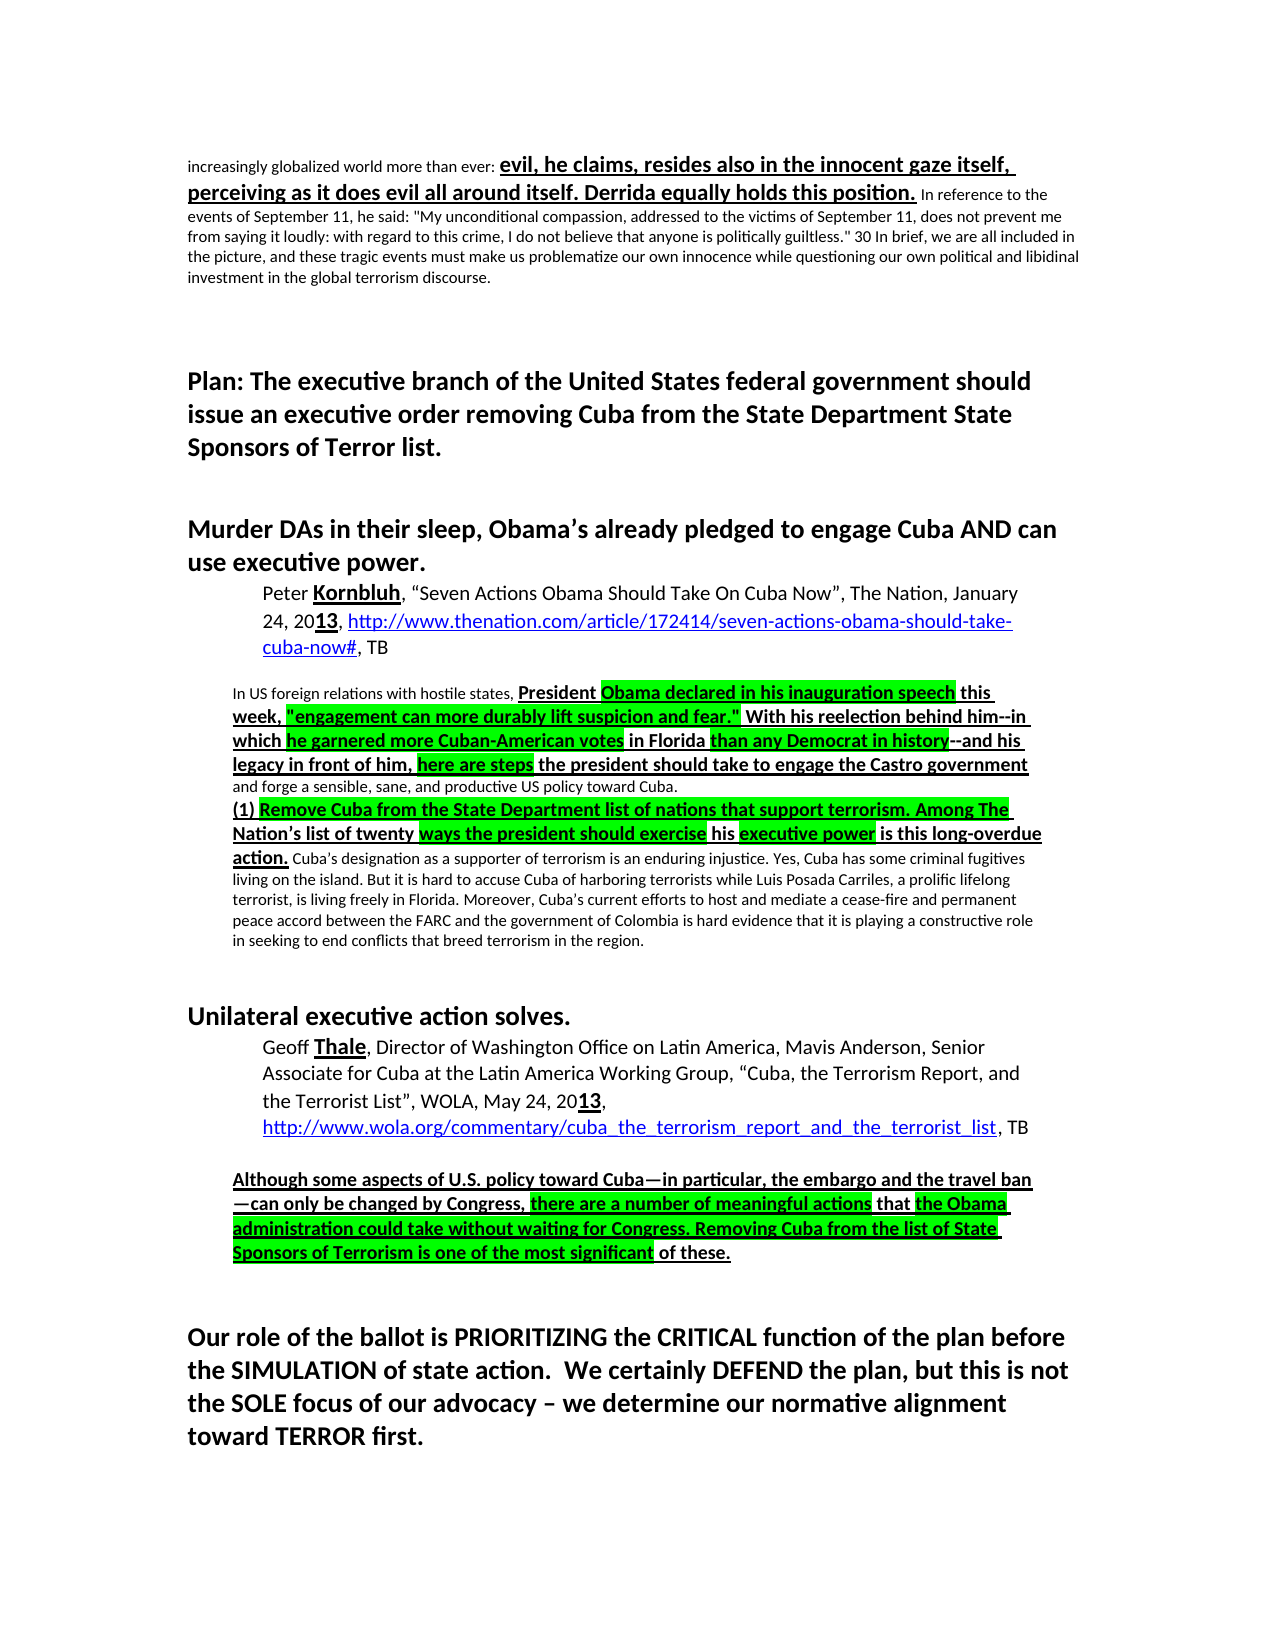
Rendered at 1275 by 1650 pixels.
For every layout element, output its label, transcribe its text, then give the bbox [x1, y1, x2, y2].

subtitle Murder DAs in their sleep, Obama’s already pledged to engage Cuba AND can use executive power. [187, 512, 1087, 578]
text Geoff Thale, Director of Washington Office on Latin America, Mavis Anderson, Senior Associate for Cuba at the Latin America Working Group, “Cuba, the Terrorism Report, and the Terrorist List”, WOLA, May 24, 2013, http://www.wola.org/commentary/cuba_the_terrorism_report_and_the_terrorist_list, TB [262, 1032, 1042, 1139]
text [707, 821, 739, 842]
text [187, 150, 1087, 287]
subtitle Unilateral executive action solves. [187, 999, 1087, 1032]
text In US foreign relations with hostile states, President Obama declared in his inauguration speech this week, "engagement can more durably lift suspicion and fear." With his reelection behind him--in which he garnered more Cuban-American votes in Florida than any Democrat in history--and his legacy in front of him, here are steps the president should take to engage the Castro government and forge a sensible, sane, and productive US policy toward Cuba. [232, 680, 1042, 797]
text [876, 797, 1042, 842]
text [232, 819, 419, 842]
text Although some aspects of U.S. policy toward Cuba—in particular, the embargo and the travel ban—can only be changed by Congress, there are a number of meaningful actions that the Obama administration could take without waiting for Congress. Removing Cuba from the list of State Sponsors of Terrorism is one of the most significant of these. [232, 1167, 1042, 1264]
text (1) Remove Cuba from the State Department list of nations that support terrorism. Among The Nation’s list of twenty ways the president should exercise his executive power is this long-overdue action. Cuba’s designation as a supporter of terrorism is an enduring injustice. Yes, Cuba has some criminal fugitives living on the island. But it is hard to accuse Cuba of harboring terrorists while Luis Posada Carriles, a prolific lifelong terrorist, is living freely in Florida. Moreover, Cuba’s current efforts to host and mediate a cease-fire and permanent peace accord between the FARC and the government of Colombia is hard evidence that it is playing a constructive role in seeking to end conflicts that breed terrorism in the region. [232, 843, 1042, 951]
subtitle Plan: The executive branch of the United States federal government should issue an executive order removing Cuba from the State Department State Sponsors of Terror list. [187, 364, 1087, 463]
text Our role of the ballot is PRIORITIZING the CRITICAL function of the plan before the SIMULATION of state action. We certainly DEFEND the plan, but this is not the SOLE focus of our advocacy – we determine our normative alignment toward TERROR first. [187, 1320, 1087, 1452]
text Peter Kornbluh, “Seven Actions Obama Should Take On Cuba Now”, The Nation, January 24, 2013, http://www.thenation.com/article/172414/seven-actions-obama-should-take-cuba-now#, TB [262, 578, 1042, 659]
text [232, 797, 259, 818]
